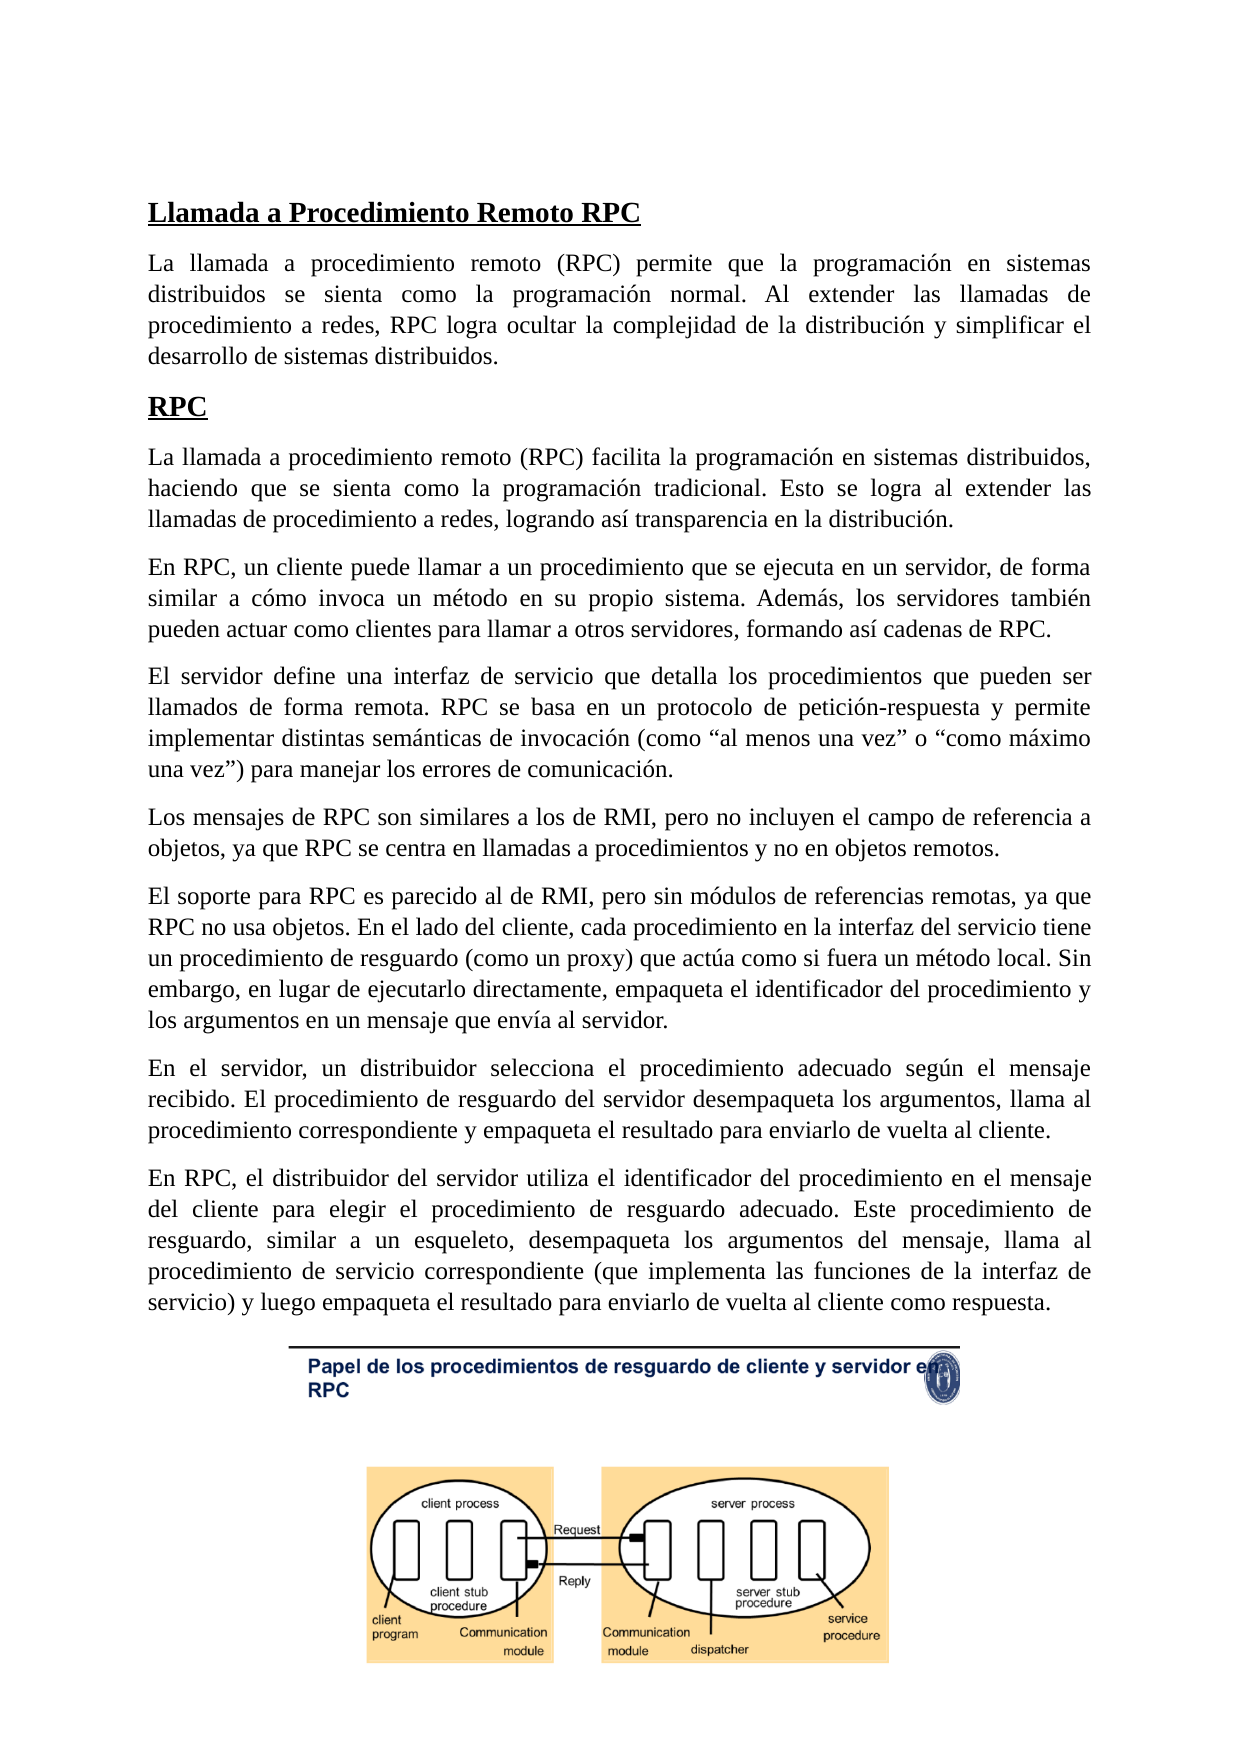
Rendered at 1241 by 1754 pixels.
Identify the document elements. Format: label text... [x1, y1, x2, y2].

text Llamada a Procedimiento Remoto RPC [148, 195, 1092, 229]
text El soporte para RPC es parecido al de RMI, pero sin módulos de referencias remotas, ya que RPC no usa objetos. En el lado del cliente, cada procedimiento en la interfaz del servicio tiene un procedimiento de resguardo (como un proxy) que actúa como si fuera un método local. Sin embargo, en lugar de ejecutarlo directamente, empaqueta el identificador del procedimiento y los argumentos en un mensaje que envía al servidor. [148, 881, 1092, 1034]
text RPC [148, 389, 1092, 423]
text En RPC, el distribuidor del servidor utiliza el identificador del procedimiento en el mensaje del cliente para elegir el procedimiento de resguardo adecuado. Este procedimiento de resguardo, similar a un esqueleto, desempaqueta los argumentos del mensaje, llama al procedimiento de servicio correspondiente (que implementa las funciones de la interfaz de servicio) y luego empaqueta el resultado para enviarlo de vuelta al cliente como respuesta. [148, 1163, 1092, 1316]
text La llamada a procedimiento remoto (RPC) permite que la programación en sistemas distribuidos se sienta como la programación normal. Al extender las llamadas de procedimiento a redes, RPC logra ocultar la complejidad de la distribución y simplificar el desarrollo de sistemas distribuidos. [148, 248, 1092, 370]
text El servidor define una interfaz de servicio que detalla los procedimientos que pueden ser llamados de forma remota. RPC se basa en un protocolo de petición-respuesta y permite implementar distintas semánticas de invocación (como “al menos una vez” o “como máximo una vez”) para manejar los errores de comunicación. [148, 661, 1092, 783]
text La llamada a procedimiento remoto (RPC) facilita la programación en sistemas distribuidos, haciendo que se sienta como la programación tradicional. Esto se logra al extender las llamadas de procedimiento a redes, logrando así transparencia en la distribución. [148, 442, 1092, 533]
picture [288, 1346, 960, 1706]
text En RPC, un cliente puede llamar a un procedimiento que se ejecuta en un servidor, de forma similar a cómo invoca un método en su propio sistema. Además, los servidores también pueden actuar como clientes para llamar a otros servidores, formando así cadenas de RPC. [148, 552, 1092, 642]
text En el servidor, un distribuidor selecciona el procedimiento adecuado según el mensaje recibido. El procedimiento de resguardo del servidor desempaqueta los argumentos, llama al procedimiento correspondiente y empaqueta el resultado para enviarlo de vuelta al cliente. [148, 1053, 1092, 1144]
text Los mensajes de RPC son similares a los de RMI, pero no incluyen el campo de referencia a objetos, ya que RPC se centra en llamadas a procedimientos y no en objetos remotos. [148, 802, 1092, 862]
